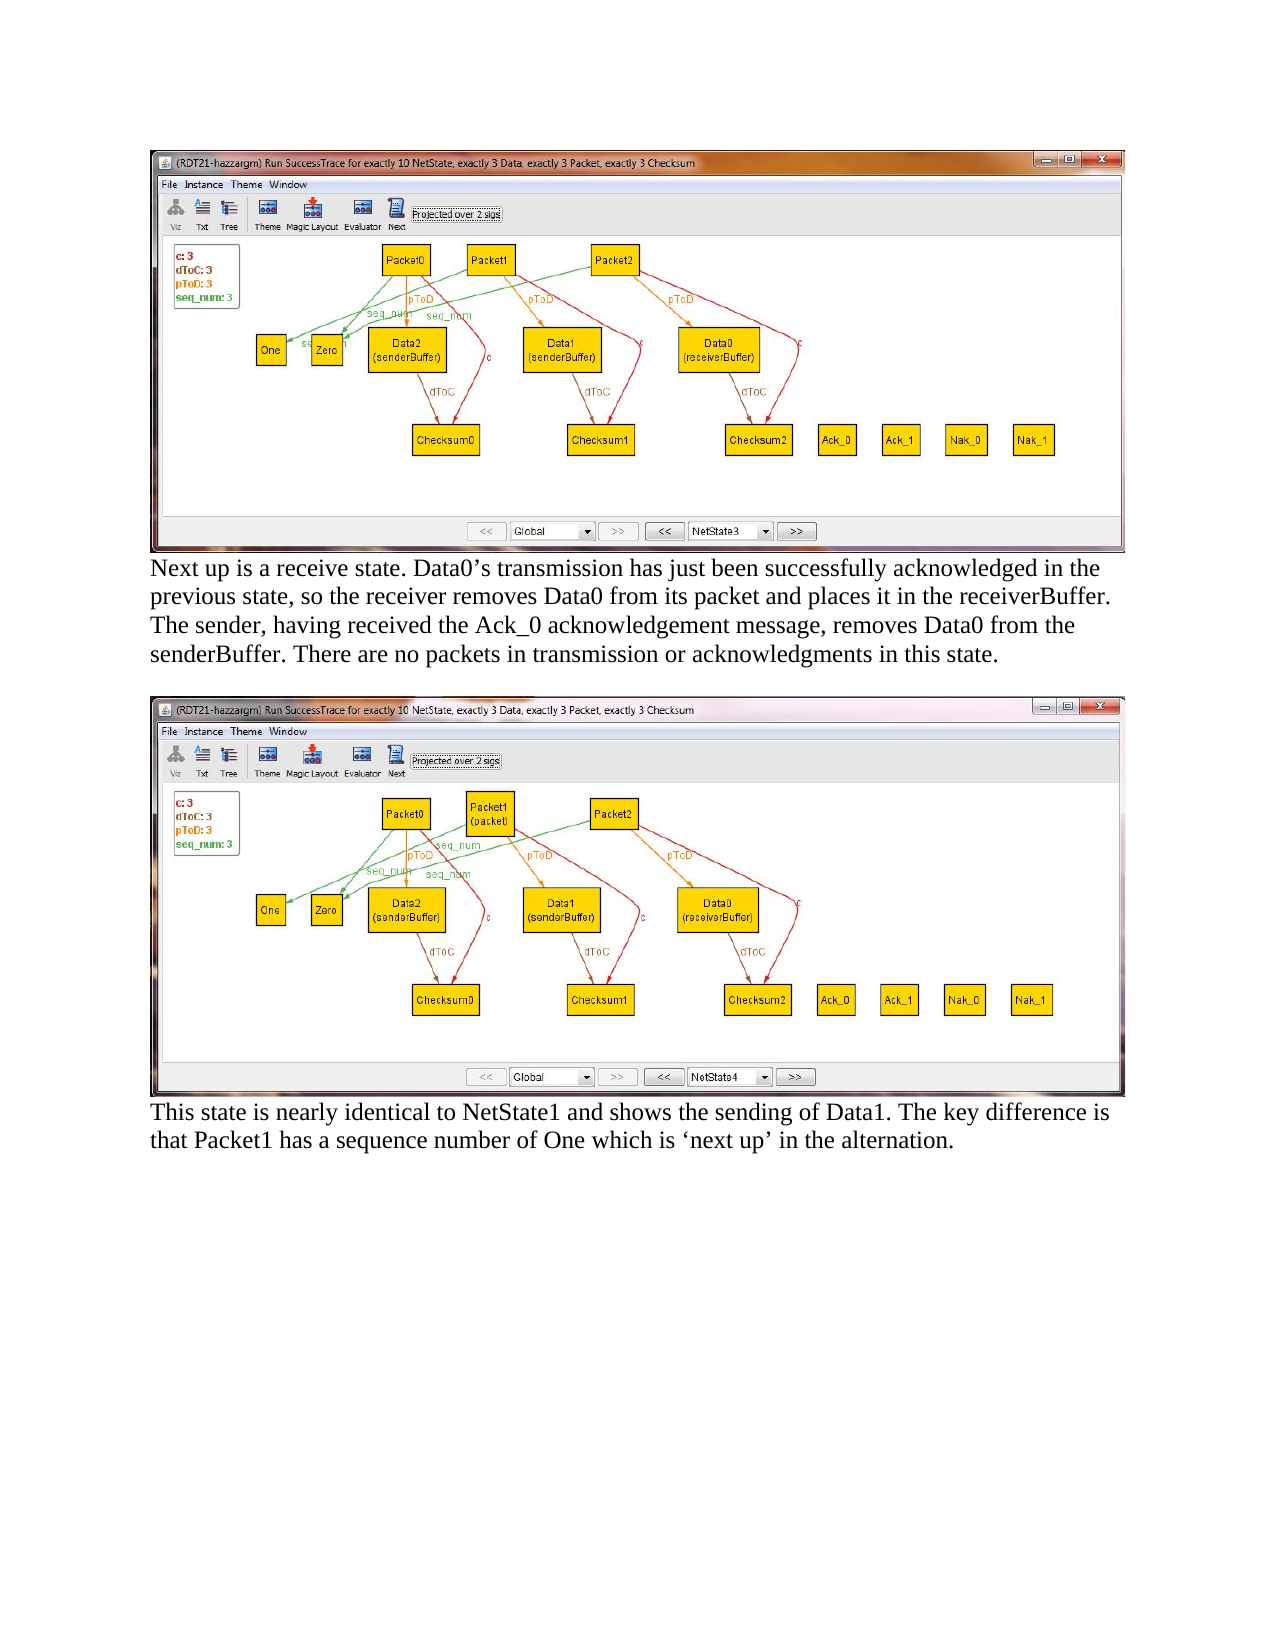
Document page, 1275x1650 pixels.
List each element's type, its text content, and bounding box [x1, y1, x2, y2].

picture [150, 150, 1125, 553]
picture [150, 696, 1125, 1097]
text Next up is a receive state. Data0’s transmission has just been successfully acknowledged in the previous state, so the receiver removes Data0 from its packet and places it in the receiverBuffer. The sender, having received the Ack_0 acknowledgement message, removes Data0 from the senderBuffer. There are no packets in transmission or acknowledgments in this state. [150, 553, 1125, 668]
text This state is nearly identical to NetState1 and shows the sending of Data1. The key difference is that Packet1 has a sequence number of One which is ‘next up’ in the alternation. [150, 1097, 1125, 1154]
